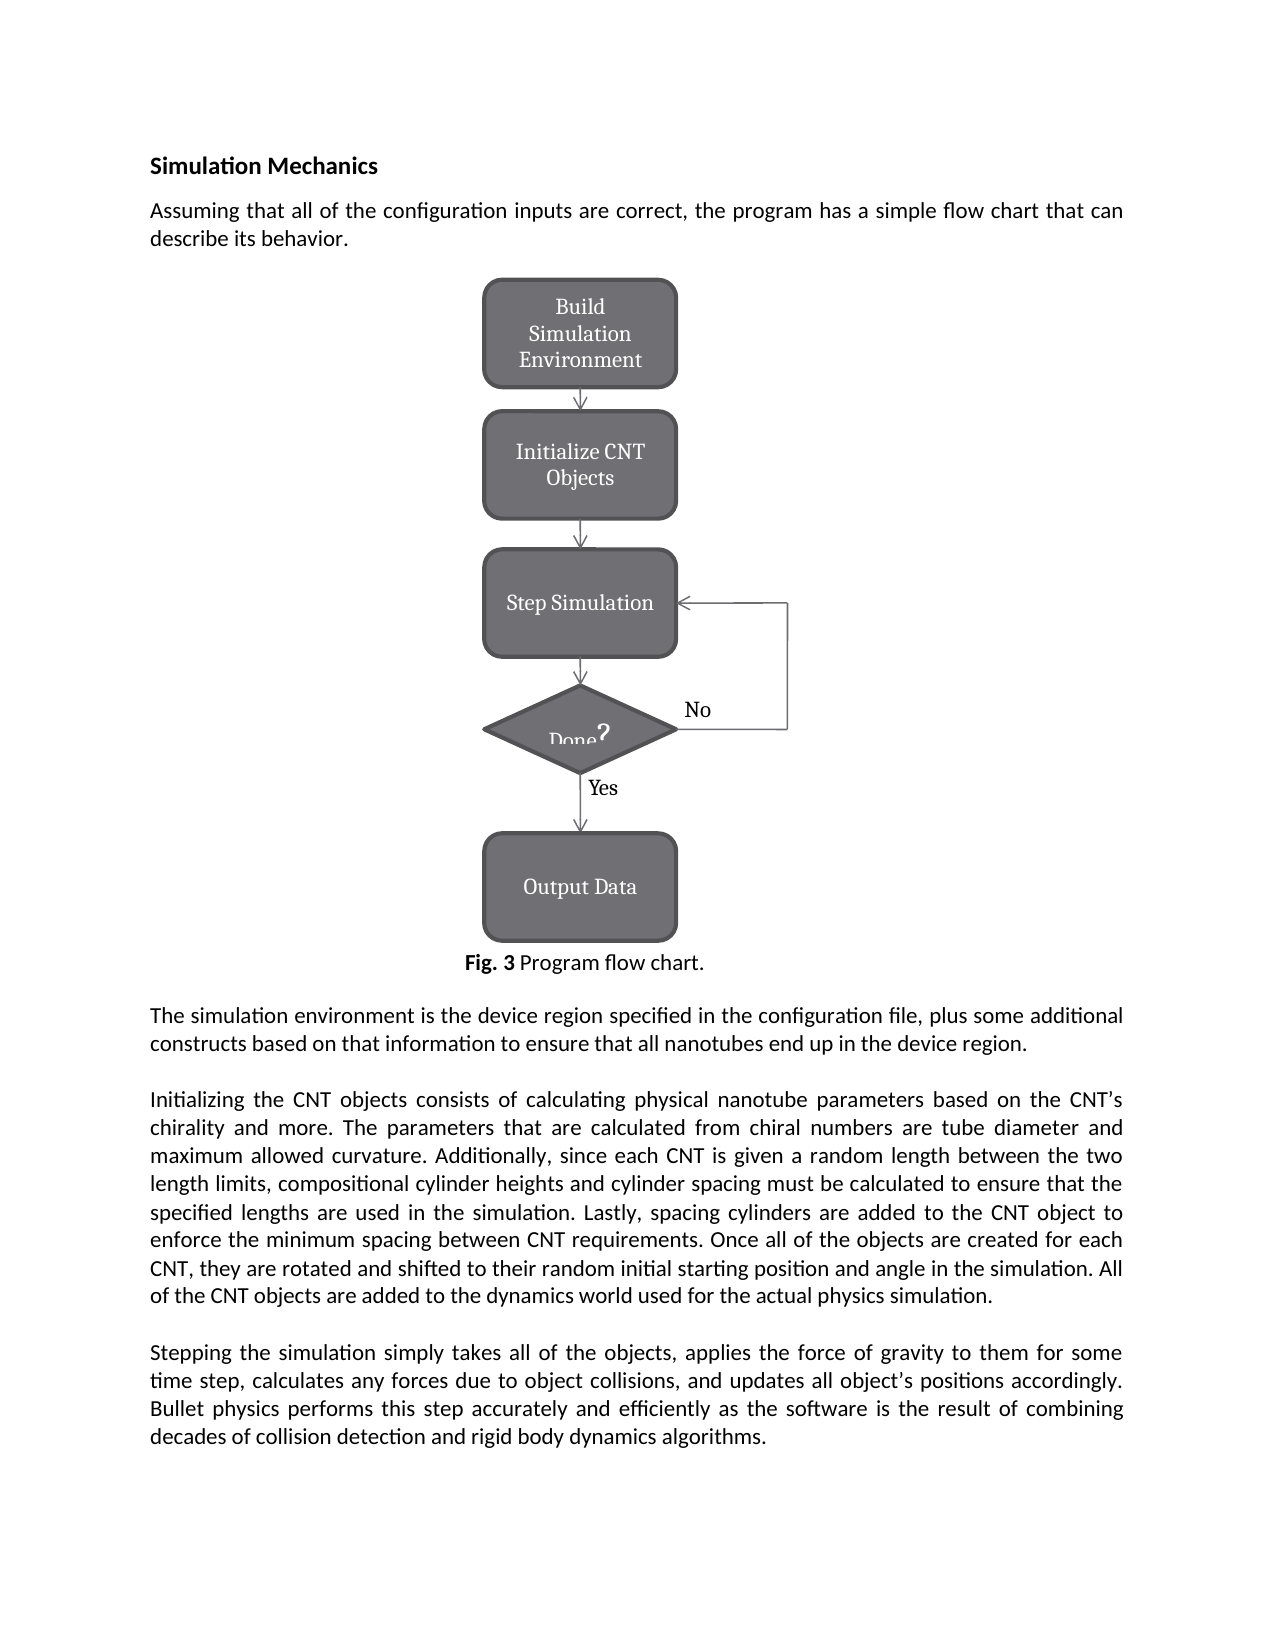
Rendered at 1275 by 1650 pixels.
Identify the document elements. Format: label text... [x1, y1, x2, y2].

text Stepping the simulation simply takes all of the objects, applies the force of gravity to them for some time step, calculates any forces due to object collisions, and updates all object’s positions accordingly. Bullet physics performs this step accurately and efficiently as the software is the result of combining decades of collision detection and rigid body dynamics algorithms. [150, 1338, 1125, 1450]
text Initializing the CNT objects consists of calculating physical nanotube parameters based on the CNT’s chirality and more. The parameters that are calculated from chiral numbers are tube diameter and maximum allowed curvature. Additionally, since each CNT is given a random length between the two length limits, compositional cylinder heights and cylinder spacing must be calculated to ensure that the specified lengths are used in the simulation. Lastly, spacing cylinders are added to the CNT object to enforce the minimum spacing between CNT requirements. Once all of the objects are created for each CNT, they are rotated and shifted to their random initial starting position and angle in the simulation. All of the CNT objects are added to the dynamics world used for the actual physics simulation. [150, 1086, 1125, 1310]
text The simulation environment is the device region specified in the configuration file, plus some additional constructs based on that information to ensure that all nanotubes end up in the device region. [150, 1001, 1125, 1057]
subtitle Simulation Mechanics [150, 150, 1125, 181]
text Assuming that all of the configuration inputs are correct, the program has a simple flow chart that can describe its behavior. [150, 196, 1125, 252]
